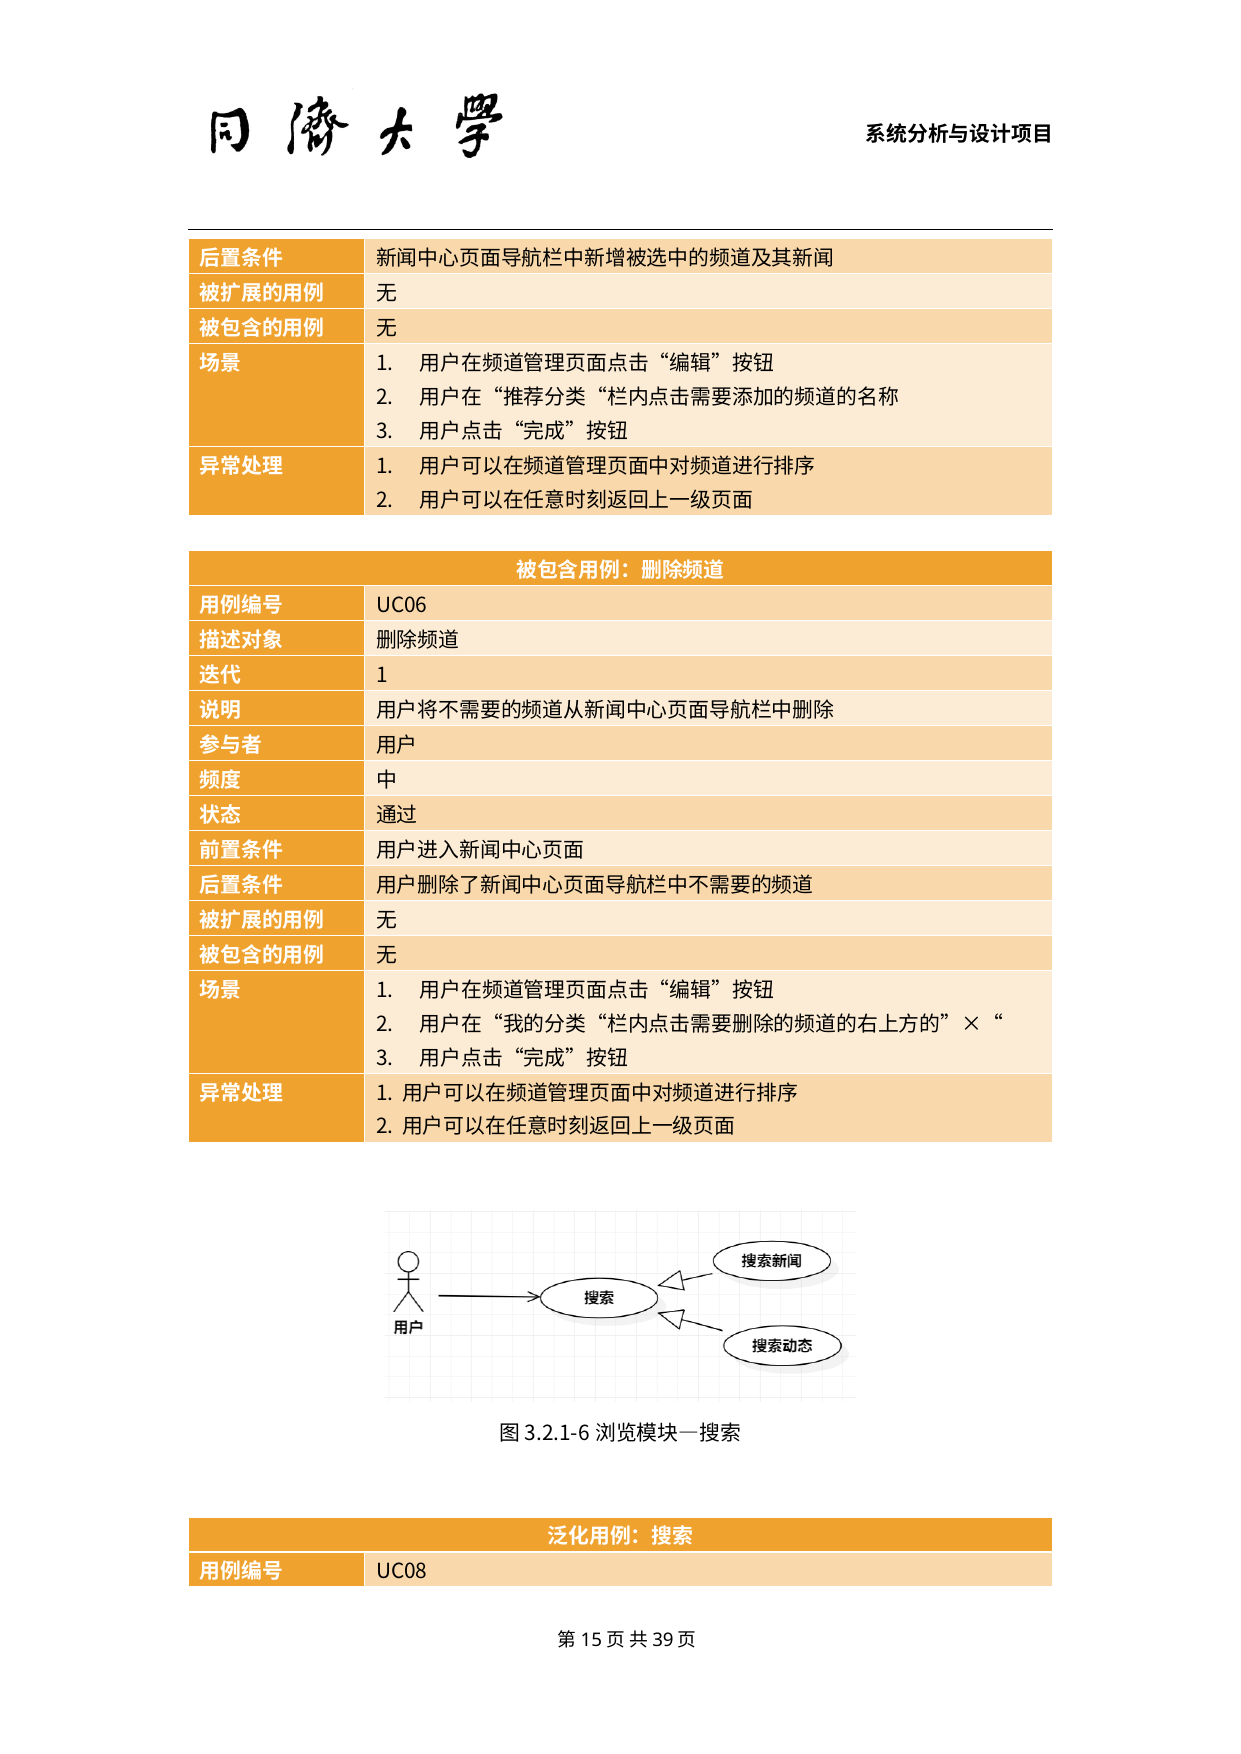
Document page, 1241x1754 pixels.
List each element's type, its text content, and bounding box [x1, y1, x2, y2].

table_header 泛化用例：搜索 [189, 1518, 1052, 1551]
table_cell 状态 [189, 796, 364, 830]
picture [188, 86, 520, 165]
table_cell 用户可以在频道管理页面中对频道进行排序 用户可以在任意时刻返回上一级页面 [365, 447, 1052, 515]
table_cell 无 [365, 274, 1052, 308]
table_cell 中 [365, 761, 1052, 795]
table_cell UC06 [365, 586, 1052, 620]
text 图3.2.1-6 浏览模块—搜索 [187, 1414, 1053, 1448]
table_cell 用户将不需要的频道从新闻中心页面导航栏中删除 [365, 691, 1052, 725]
table_cell 用户在频道管理页面点击“编辑”按钮 用户在“推荐分类“栏内点击需要添加的频道的名称 用户点击“完成”按钮 [365, 344, 1052, 446]
table_cell 被包含的用例 [189, 936, 364, 970]
table_cell 用例编号 [189, 1553, 364, 1586]
table_cell 被扩展的用例 [189, 274, 364, 308]
table_cell 用户进入新闻中心页面 [365, 831, 1052, 865]
table_cell 无 [365, 309, 1052, 343]
table_cell 后置条件 [189, 866, 364, 900]
table_cell 用例编号 [189, 586, 364, 620]
table_cell 异常处理 [189, 447, 364, 515]
table_cell 用户 [365, 726, 1052, 760]
table_cell 删除频道 [365, 621, 1052, 655]
table_header 被包含用例：删除频道 [189, 551, 1052, 585]
table_cell 说明 [189, 691, 364, 725]
table_cell 参与者 [189, 726, 364, 760]
table_cell 被包含的用例 [189, 309, 364, 343]
table_cell 迭代 [189, 656, 364, 690]
table_cell 前置条件 [189, 831, 364, 865]
table_cell 用户在频道管理页面点击“编辑”按钮 用户在“我的分类“栏内点击需要删除的频道的右上方的”×“ 用户点击“完成”按钮 [365, 971, 1052, 1073]
table_cell UC08 [365, 1553, 1052, 1586]
table_cell 新闻中心页面导航栏中新增被选中的频道及其新闻 [365, 239, 1052, 273]
table_cell 1 [365, 656, 1052, 690]
picture [384, 1210, 856, 1402]
table_cell 通过 [365, 796, 1052, 830]
table_cell 后置条件 [189, 239, 364, 273]
table_cell 无 [365, 936, 1052, 970]
table_cell 描述对象 [189, 621, 364, 655]
table_cell 用户删除了新闻中心页面导航栏中不需要的频道 [365, 866, 1052, 900]
table_cell 被扩展的用例 [189, 901, 364, 935]
table_cell 无 [365, 901, 1052, 935]
table_cell 场景 [189, 971, 364, 1073]
table_cell 频度 [189, 761, 364, 795]
table_cell 场景 [189, 344, 364, 446]
table_cell 异常处理 [189, 1074, 364, 1142]
table_cell 用户可以在频道管理页面中对频道进行排序 用户可以在任意时刻返回上一级页面 [365, 1074, 1052, 1142]
